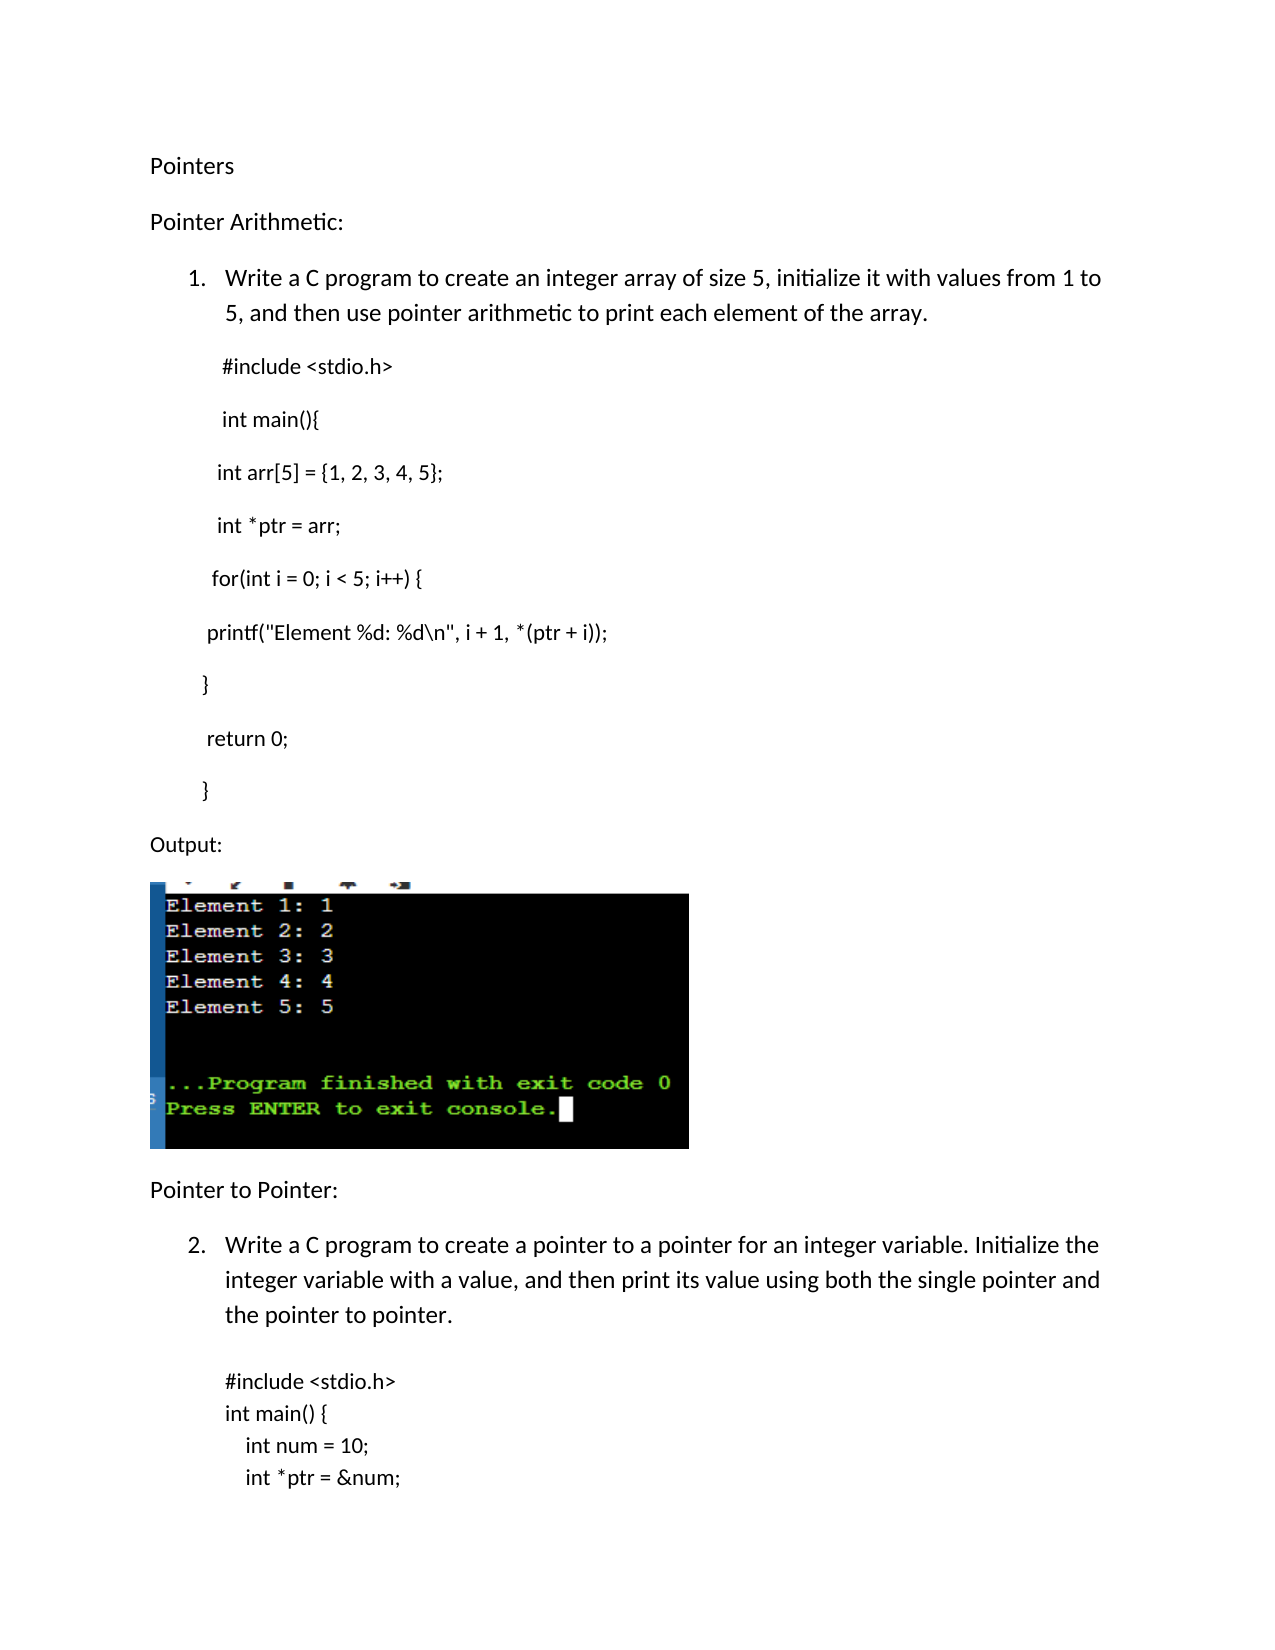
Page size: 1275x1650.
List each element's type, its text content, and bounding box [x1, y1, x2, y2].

picture [150, 882, 689, 1149]
text int main(){ [150, 406, 1125, 433]
list #include <stdio.h> [225, 1367, 1125, 1395]
list int *ptr = &num; [225, 1463, 1125, 1491]
text int arr[5] = {1, 2, 3, 4, 5}; [150, 458, 1125, 487]
text Pointer Arithmetic: [150, 206, 1125, 236]
list int main() { [225, 1399, 1125, 1427]
text #include <stdio.h> [150, 352, 1125, 381]
text } [150, 671, 1125, 699]
text Output: [150, 830, 1125, 858]
text for(int i = 0; i < 5; i++) { [150, 564, 1125, 593]
list int num = 10; [225, 1431, 1125, 1459]
text Pointer to Pointer: [150, 1174, 1125, 1204]
text return 0; [150, 724, 1125, 752]
list Write a C program to create an integer array of size 5, initialize it with values from 1 to 5, and then use pointer arithmetic to print each element of the array. [187, 262, 1125, 327]
list Write a C program to create a pointer to a pointer for an integer variable. Initialize the integer variable with a value, and then print its value using both the single pointer and the pointer to pointer. [187, 1229, 1125, 1330]
text Pointers [150, 150, 1125, 181]
text } [150, 777, 1125, 805]
text printf("Element %d: %d\n", i + 1, *(ptr + i)); [150, 618, 1125, 646]
text int *ptr = arr; [150, 512, 1125, 539]
